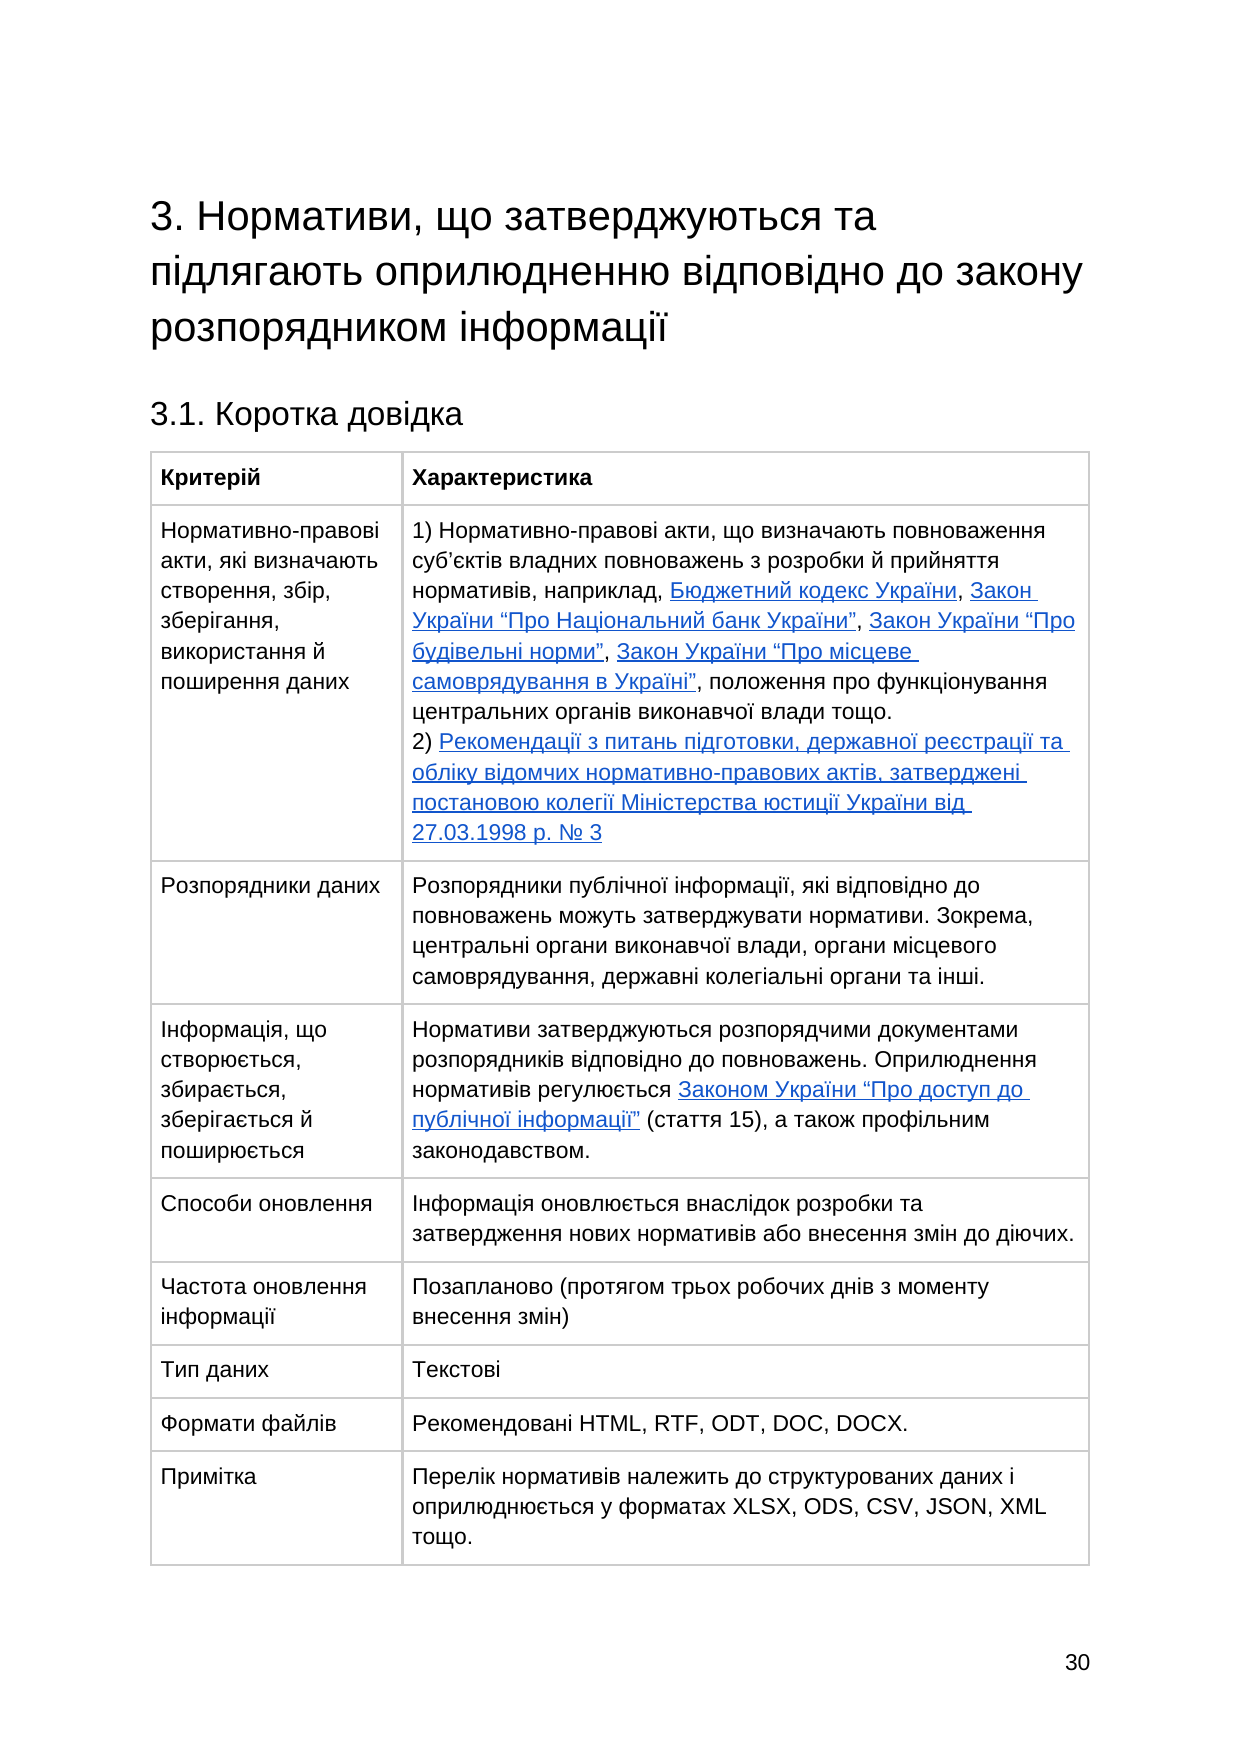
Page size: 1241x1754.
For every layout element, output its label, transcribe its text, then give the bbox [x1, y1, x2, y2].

table_cell Тип даних [152, 1346, 401, 1397]
table_cell Способи оновлення [152, 1179, 401, 1261]
table_cell Нормативно-правові акти, які визначають створення, збір, зберігання, використання й поширення даних [152, 506, 401, 859]
table_cell Інформація, що створюється, збирається, зберігається й поширюється [152, 1005, 401, 1177]
subtitle 3. Нормативи, що затверджуються та підлягають оприлюдненню відповідно до закону розпорядником інформації [150, 192, 1090, 350]
table_cell Рекомендовані HTML, RTF, ODT, DOC, DOCX. [404, 1399, 1088, 1450]
table_cell Текстові [404, 1346, 1088, 1397]
table_cell Інформація оновлюється внаслідок розробки та затвердження нових нормативів або внесення змін до діючих. [404, 1179, 1088, 1261]
table_cell Розпорядники публічної інформації, які відповідно до повноважень можуть затверджувати нормативи. Зокрема, центральні органи виконавчої влади, органи місцевого самоврядування, державні колегіальні органи та інші. [404, 862, 1088, 1003]
table_cell Частота оновлення інформації [152, 1263, 401, 1344]
table_cell Позапланово (протягом трьох робочих днів з моменту внесення змін) [404, 1263, 1088, 1344]
table_cell Перелік нормативів належить до структурованих даних і оприлюднюється у форматах XLSX, ODS, CSV, JSON, XML тощо. [404, 1452, 1088, 1564]
table_cell Формати файлів [152, 1399, 401, 1450]
table_cell 1) Нормативно-правові акти, що визначають повноваження суб’єктів владних повноважень з розробки й прийняття нормативів, наприклад, Бюджетний кодекс України, Закон України “Про Національний банк України”, Закон України “Про будівельні норми”, Закон України “Про місцеве самоврядування в Україні”, положення про функціонування центральних органів виконавчої влади тощо. 2) Рекомендації з питань підготовки, державної реєстрації та обліку відомчих нормативно-правових актів, затверджені постановою колегії Міністерства юстиції України від 27.03.1998 р. № 3 [404, 506, 1088, 859]
table_cell Нормативи затверджуються розпорядчими документами розпорядників відповідно до повноважень. Оприлюднення нормативів регулюється Законом України “Про доступ до публічної інформації” (стаття 15), а також профільним законодавством. [404, 1005, 1088, 1177]
table_header Критерій [152, 453, 401, 504]
subtitle 3.1. Коротка довідка [150, 394, 1090, 433]
table_cell Розпорядники даних [152, 862, 401, 1003]
table_header Характеристика [404, 453, 1088, 504]
table_cell Примітка [152, 1452, 401, 1564]
